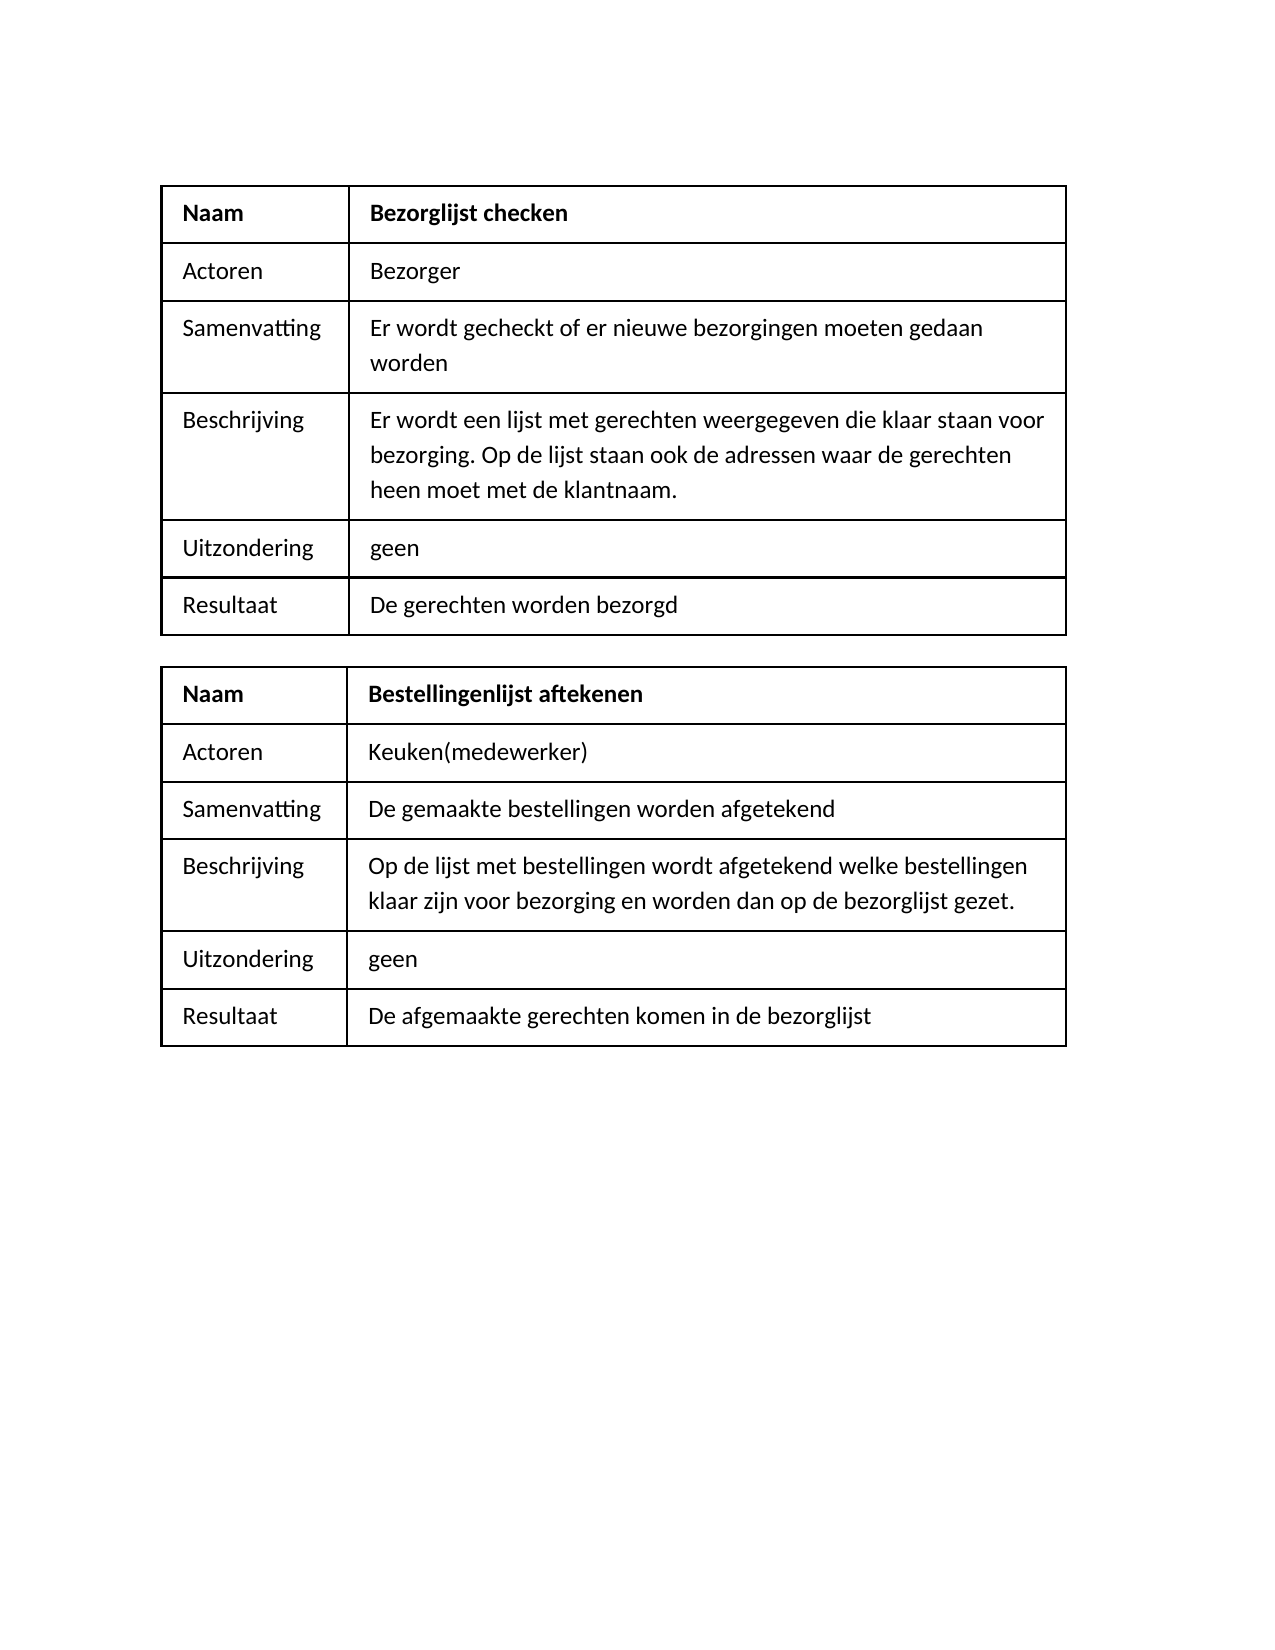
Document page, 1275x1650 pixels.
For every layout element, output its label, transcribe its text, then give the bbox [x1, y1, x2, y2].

table_cell Resultaat [163, 990, 346, 1045]
table_cell Samenvatting [163, 302, 348, 392]
table_cell Bezorger [350, 244, 1065, 299]
table_cell geen [348, 932, 1065, 987]
table_cell Beschrijving [163, 840, 346, 930]
table_cell geen [350, 521, 1065, 576]
table_cell De afgemaakte gerechten komen in de bezorglijst [348, 990, 1065, 1045]
table_cell Uitzondering [163, 521, 348, 576]
table_cell Uitzondering [163, 932, 346, 987]
table_cell Samenvatting [163, 783, 346, 838]
table_header Bestellingenlijst aftekenen [348, 668, 1065, 723]
table_header Naam [163, 668, 346, 723]
table_cell Er wordt gecheckt of er nieuwe bezorgingen moeten gedaan worden [350, 302, 1065, 392]
table_header Naam [163, 187, 348, 242]
table_cell De gemaakte bestellingen worden afgetekend [348, 783, 1065, 838]
table_cell Resultaat [163, 579, 348, 634]
table_cell Er wordt een lijst met gerechten weergegeven die klaar staan voor bezorging. Op de lijst staan ook de adressen waar de gerechten heen moet met de klantnaam. [350, 394, 1065, 519]
table_cell Actoren [163, 244, 348, 299]
table_cell Actoren [163, 725, 346, 781]
table_cell De gerechten worden bezorgd [350, 579, 1065, 634]
table_header Bezorglijst checken [350, 187, 1065, 242]
table_cell Keuken(medewerker) [348, 725, 1065, 781]
table_cell Op de lijst met bestellingen wordt afgetekend welke bestellingen klaar zijn voor bezorging en worden dan op de bezorglijst gezet. [348, 840, 1065, 930]
table_cell Beschrijving [163, 394, 348, 519]
